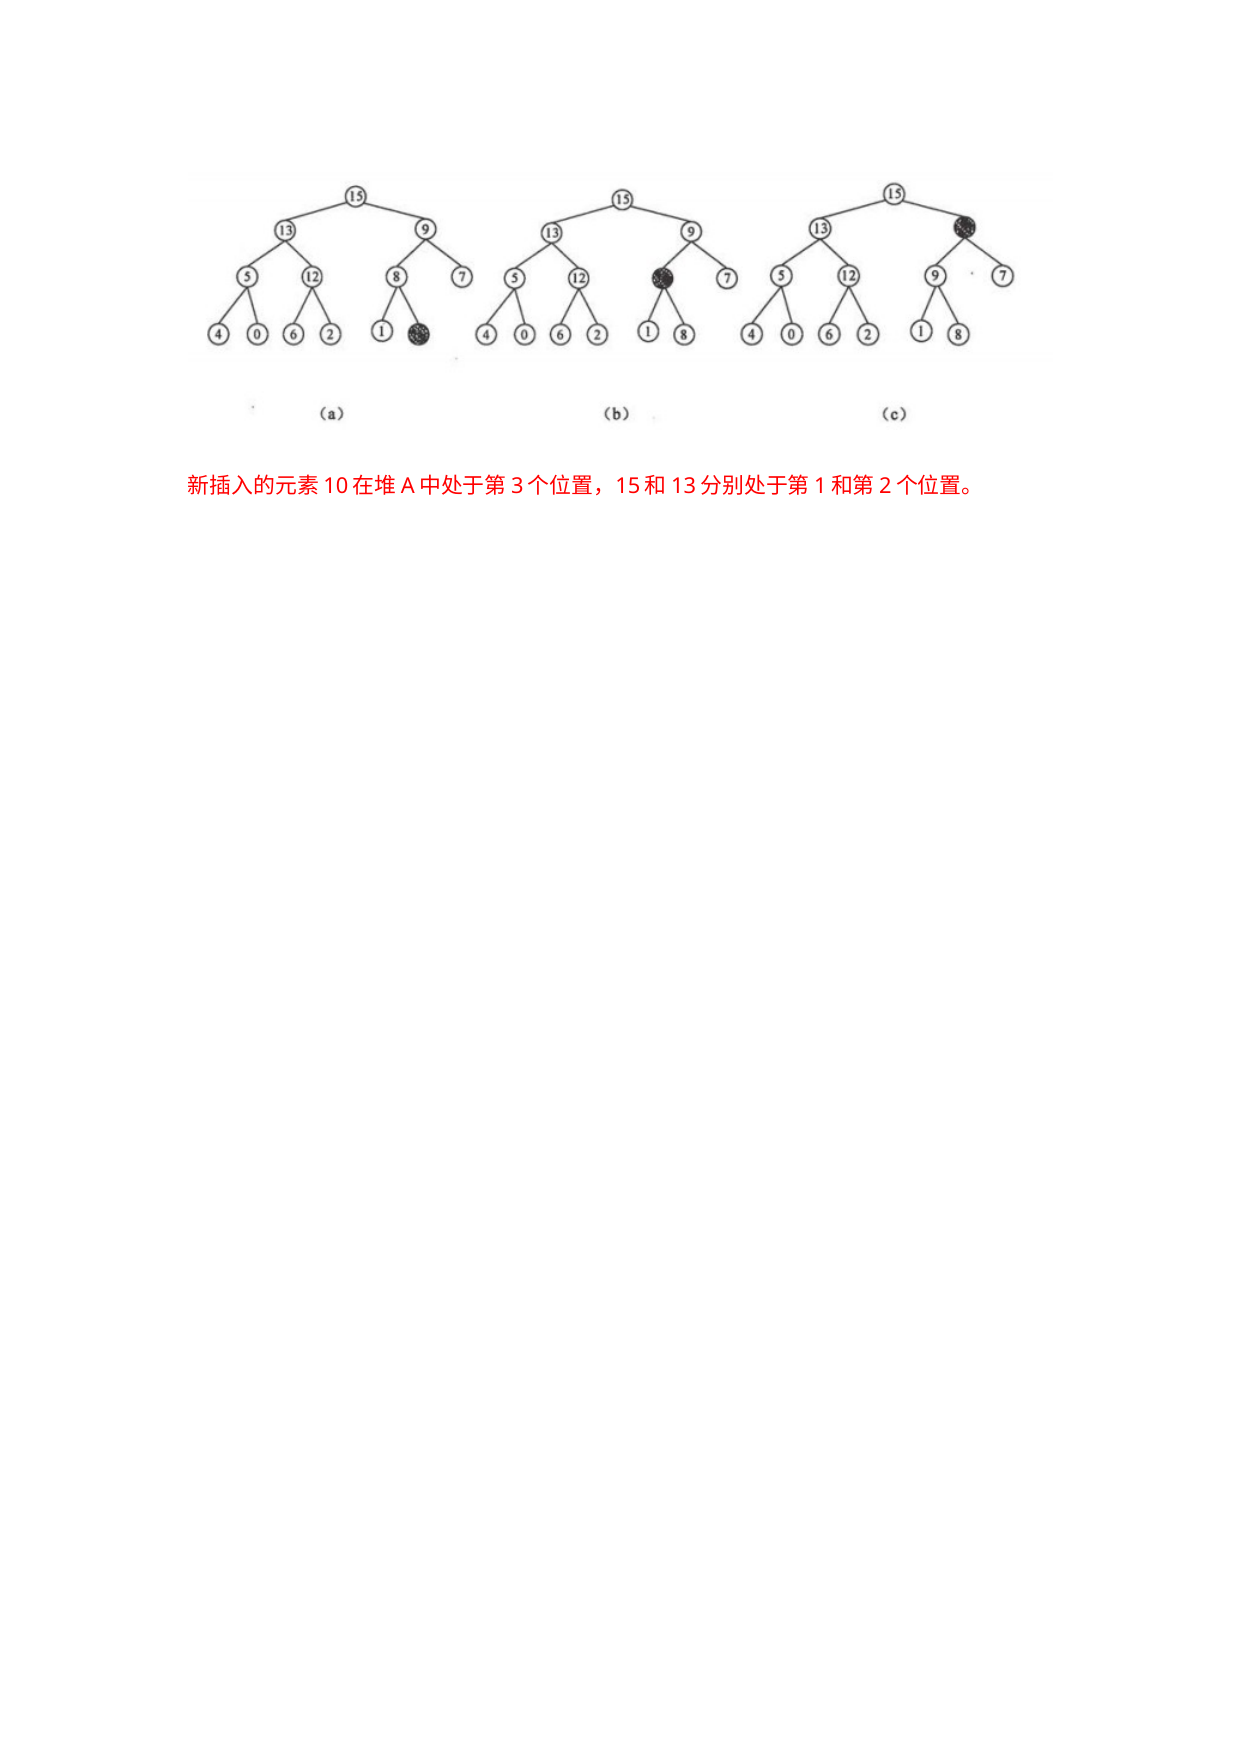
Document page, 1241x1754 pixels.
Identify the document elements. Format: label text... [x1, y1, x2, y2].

text 新插入的元素10在堆A中处于第3个位置，15和13分别处于第1和第2个位置。 [187, 468, 1053, 500]
picture [187, 162, 1053, 430]
